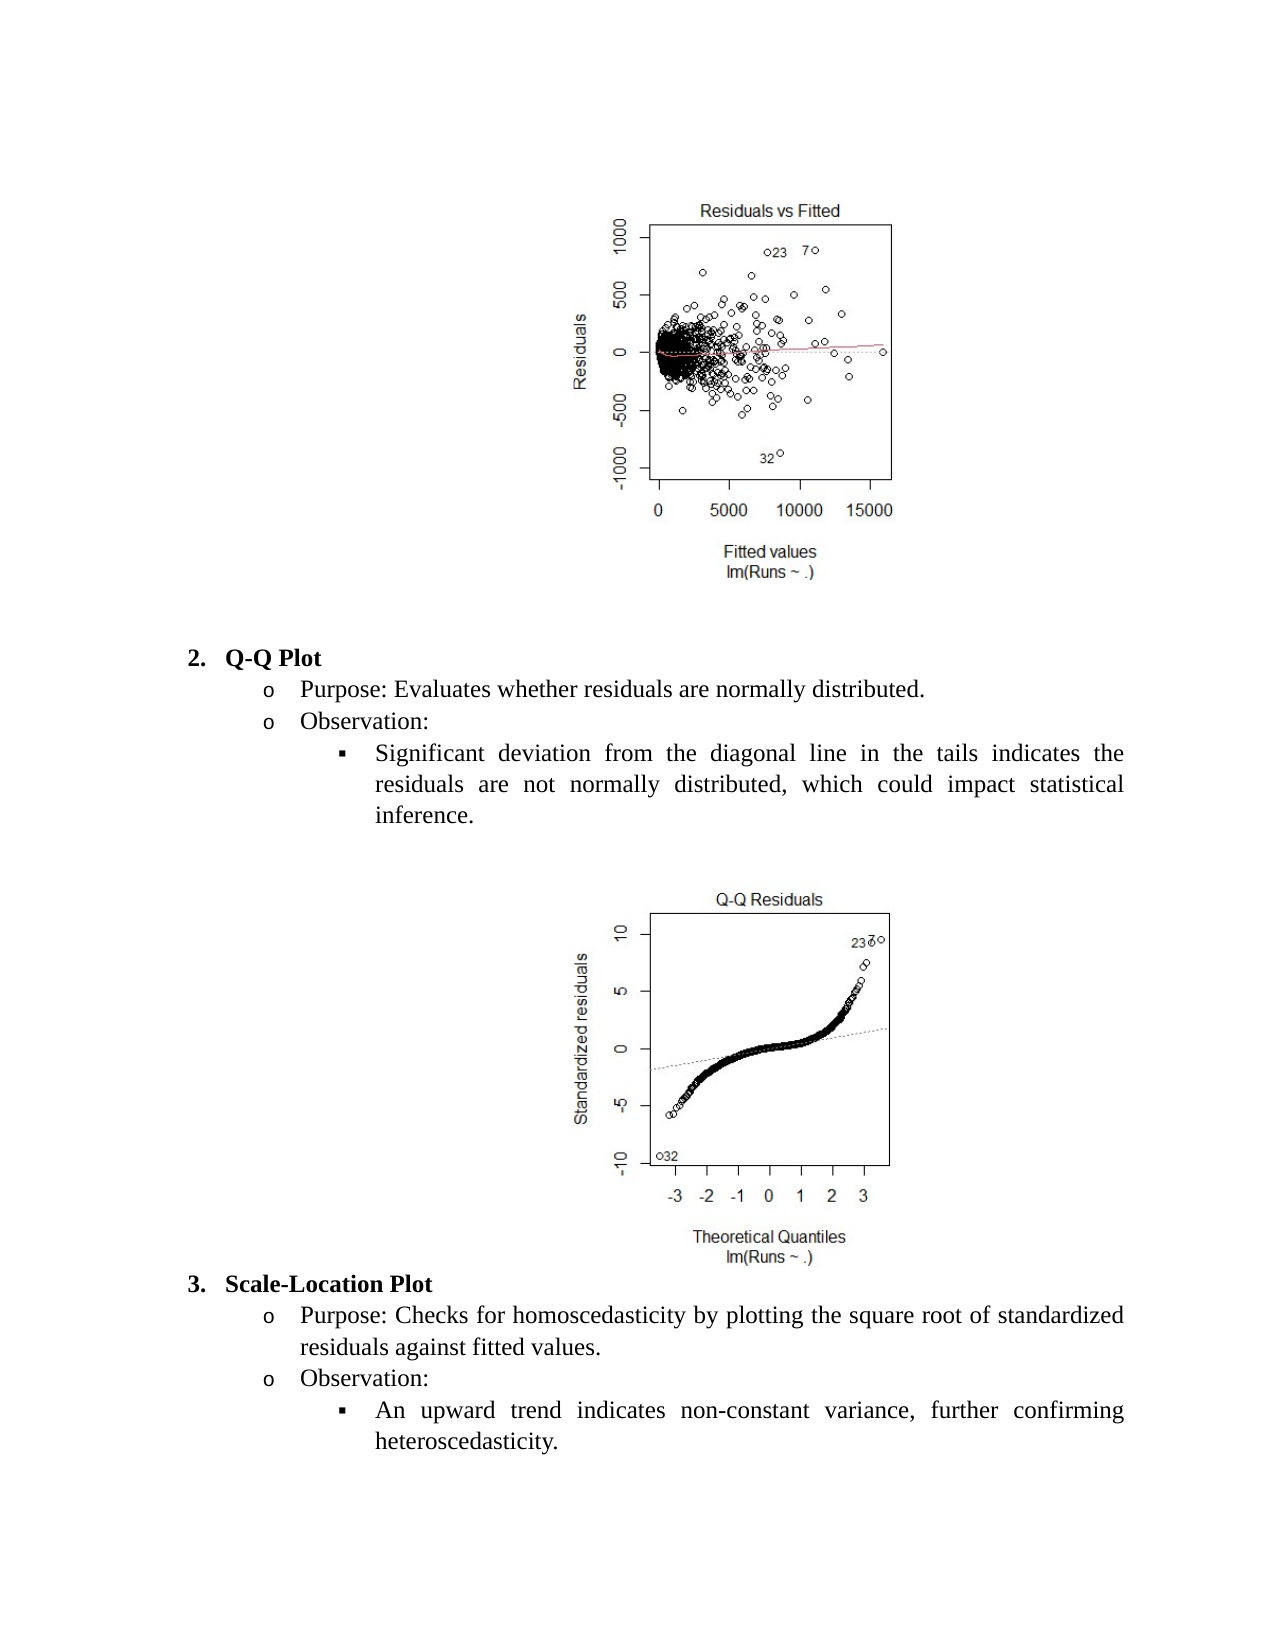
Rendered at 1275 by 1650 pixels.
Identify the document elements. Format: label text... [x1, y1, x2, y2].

list Purpose: Evaluates whether residuals are normally distributed. [262, 674, 1125, 704]
list Q-Q Plot [187, 643, 1125, 672]
list An upward trend indicates non-constant variance, further confirming heteroscedasticity. [337, 1395, 1125, 1455]
list Purpose: Checks for homoscedasticity by plotting the square root of standardized residuals against fitted values. [262, 1301, 1125, 1361]
picture [573, 150, 927, 580]
picture [568, 831, 932, 1268]
list Scale-Location Plot [187, 1269, 1125, 1298]
list Observation: [262, 1363, 1125, 1393]
list Observation: [262, 706, 1125, 736]
list Significant deviation from the diagonal line in the tails indicates the residuals are not normally distributed, which could impact statistical inference. [337, 738, 1125, 829]
